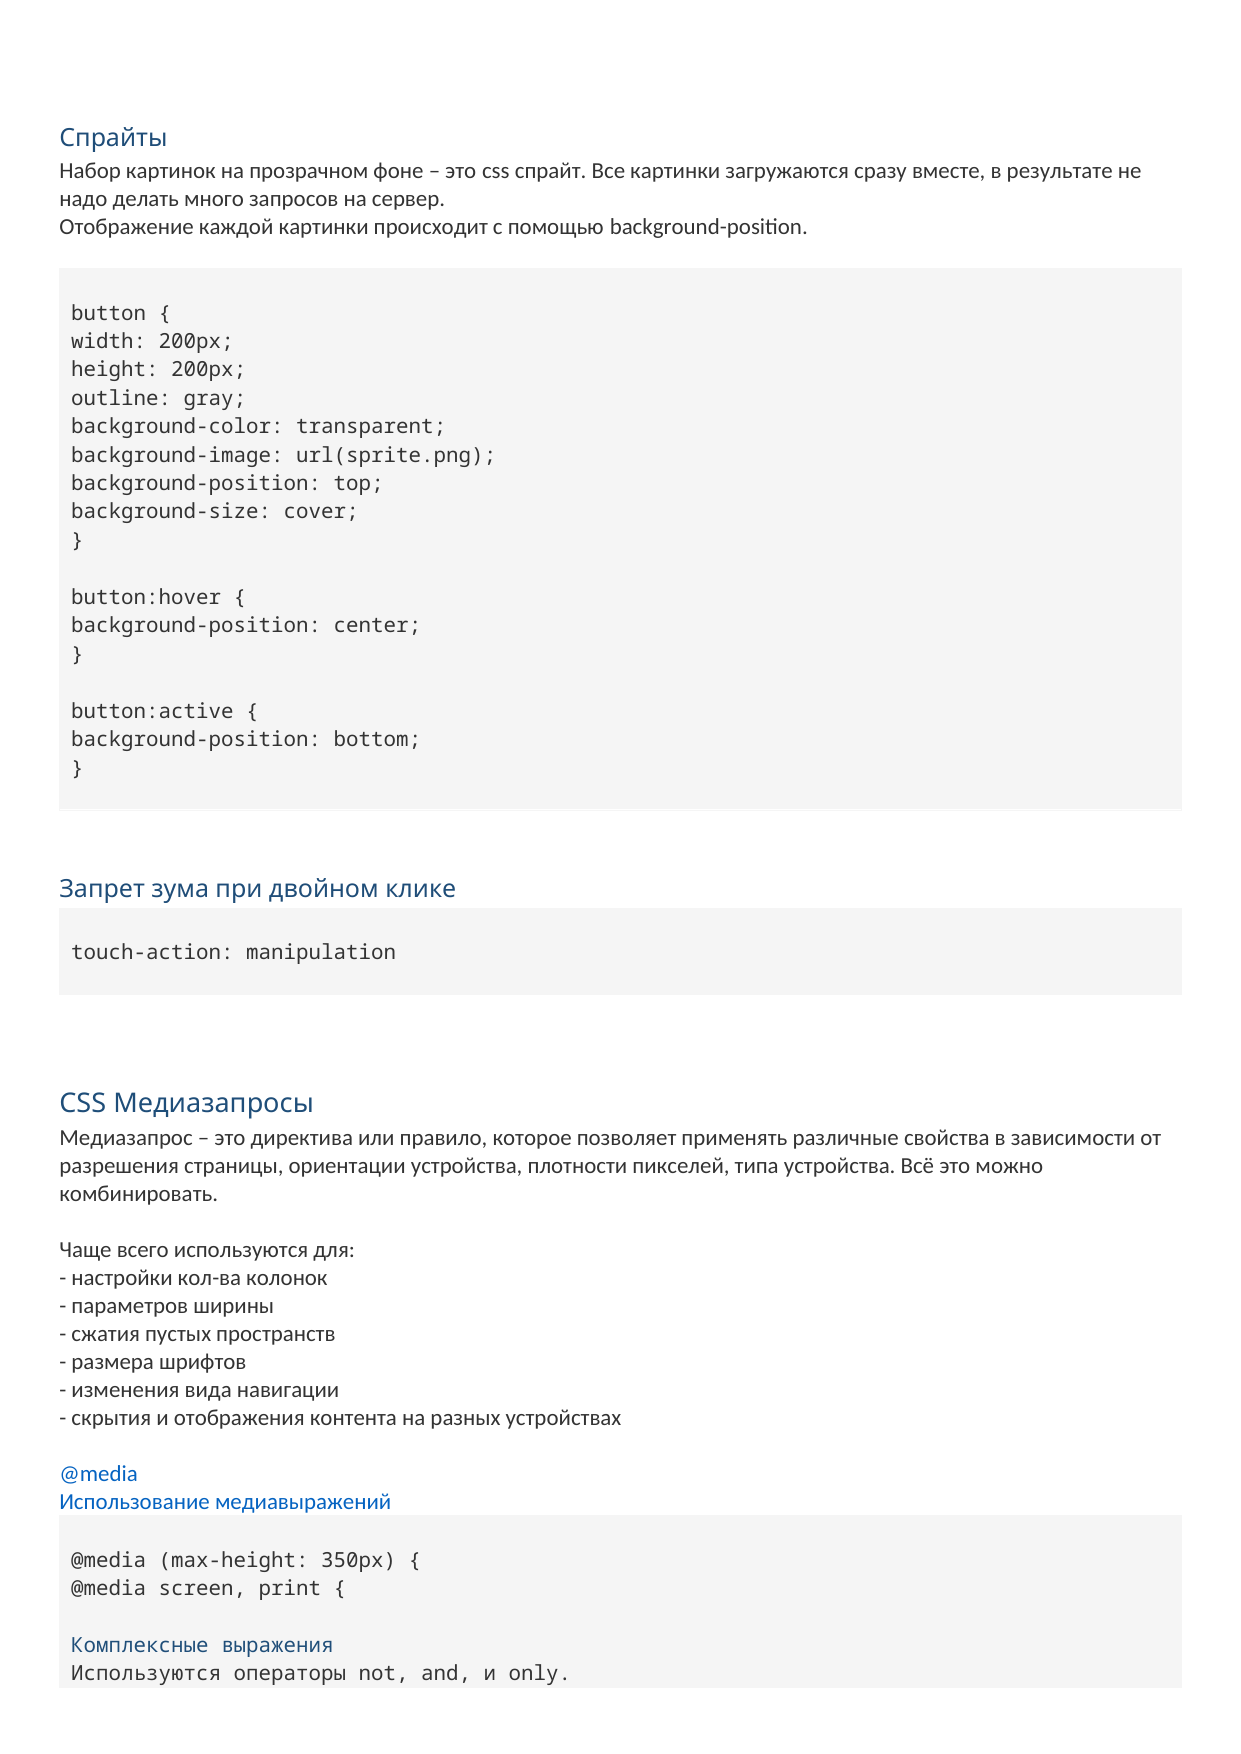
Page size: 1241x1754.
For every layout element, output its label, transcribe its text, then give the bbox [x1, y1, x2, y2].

table_header touch-action: manipulation [60, 909, 1181, 994]
text - скрытия и отображения контента на разных устройствах [59, 1403, 1181, 1431]
text Отображение каждой картинки происходит с помощью background-position. [59, 212, 1181, 240]
subtitle CSS Медиазапросы [59, 1083, 1181, 1120]
text - сжатия пустых пространств [59, 1319, 1181, 1347]
text Медиазапрос – это директива или правило, которое позволяет применять различные свойства в зависимости от разрешения страницы, ориентации устройства, плотности пикселей, типа устройства. Всё это можно комбинировать. [59, 1123, 1181, 1207]
text - размера шрифтов [59, 1347, 1181, 1375]
table_header button { width: 200px; height: 200px; outline: gray; background-color: transparent; background-image: url(sprite.png); background-position: top; background-size: cover; } button:hover { background-position: center; } button:active { background-position: bottom; } [60, 269, 1181, 809]
text Набор картинок на прозрачном фоне – это css спрайт. Все картинки загружаются сразу вместе, в результате не надо делать много запросов на сервер. [59, 156, 1181, 212]
subtitle Спрайты [59, 119, 1181, 153]
text - настройки кол-ва колонок [59, 1263, 1181, 1291]
text - параметров ширины [59, 1291, 1181, 1319]
text Использование медиавыражений [59, 1487, 1181, 1515]
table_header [60, 1516, 1181, 1687]
text Чаще всего используются для: [59, 1235, 1181, 1263]
subtitle Запрет зума при двойном клике [59, 871, 1181, 905]
text @media [59, 1459, 1181, 1487]
text - изменения вида навигации [59, 1375, 1181, 1403]
